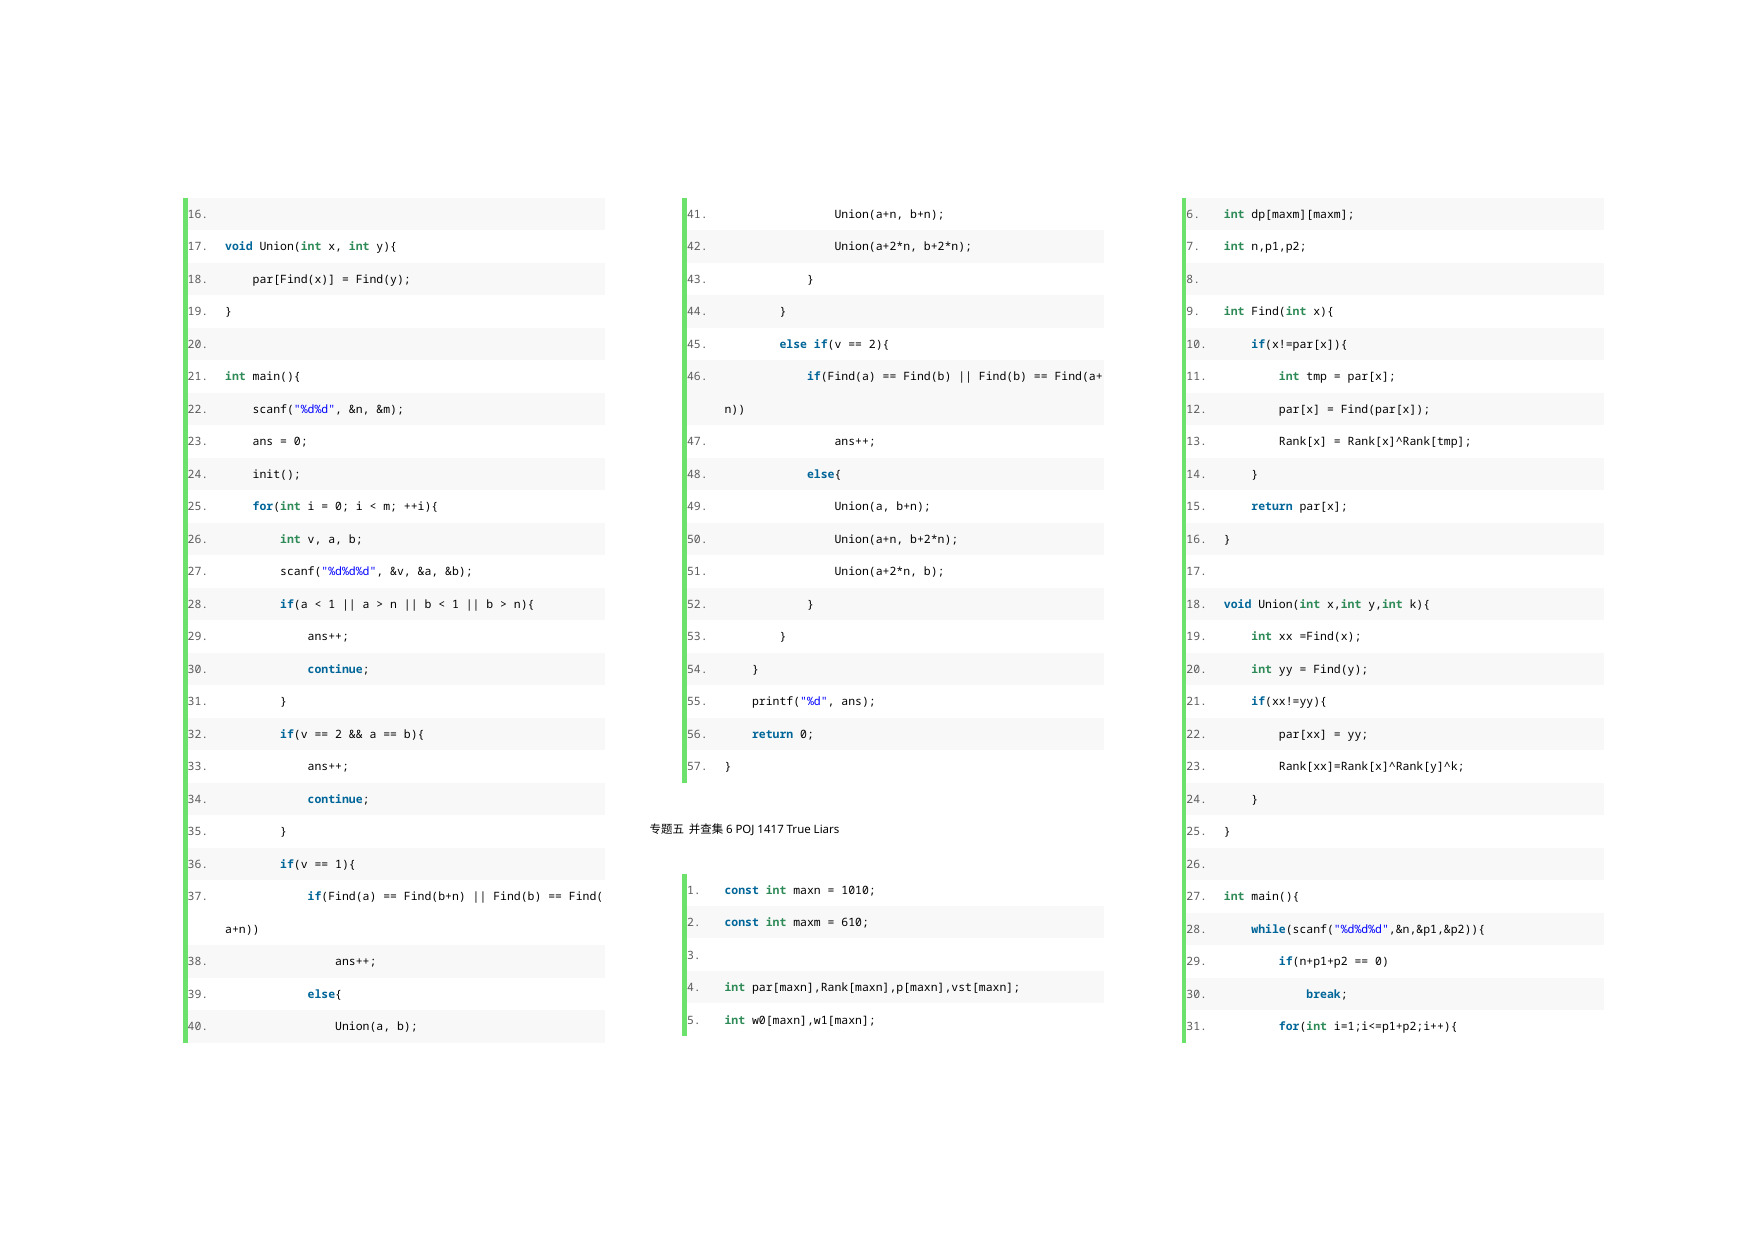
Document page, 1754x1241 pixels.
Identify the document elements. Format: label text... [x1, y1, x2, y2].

list else if(v == 2){ [687, 328, 1104, 360]
list printf("%d", ans); [687, 685, 1104, 718]
list return par[x]; [1186, 490, 1604, 523]
list else{ [188, 978, 605, 1010]
list int v, a, b; [188, 523, 605, 555]
list ans++; [188, 620, 605, 653]
list } [188, 685, 605, 718]
list int tmp = par[x]; [1186, 360, 1604, 393]
list ans++; [188, 750, 605, 783]
list int dp[maxm][maxm]; [1186, 198, 1604, 230]
list for(int i = 0; i < m; ++i){ [188, 490, 605, 523]
list if(v == 1){ [188, 848, 605, 880]
list Union(a, b); [188, 1010, 605, 1043]
list int par[maxn],Rank[maxn],p[maxn],vst[maxn]; [687, 971, 1104, 1003]
list if(xx!=yy){ [1186, 685, 1604, 718]
list } [687, 263, 1104, 295]
list ans = 0; [188, 425, 605, 458]
list continue; [188, 653, 605, 685]
list } [687, 750, 1104, 783]
list int n,p1,p2; [1186, 230, 1604, 263]
list par[x] = Find(par[x]); [1186, 393, 1604, 425]
list scanf("%d%d%d", &v, &a, &b); [188, 555, 605, 588]
list } [1186, 815, 1604, 848]
list ans++; [188, 945, 605, 978]
list Rank[x] = Rank[x]^Rank[tmp]; [1186, 425, 1604, 458]
list for(int i=1;i<=p1+p2;i++){ [1186, 1010, 1604, 1043]
list if(a < 1 || a > n || b < 1 || b > n){ [188, 588, 605, 620]
list par[Find(x)] = Find(y); [188, 263, 605, 295]
list } [1186, 783, 1604, 815]
list int yy = Find(y); [1186, 653, 1604, 685]
list else{ [687, 458, 1104, 490]
list Union(a, b+n); [687, 490, 1104, 523]
list } [687, 295, 1104, 328]
list int Find(int x){ [1186, 295, 1604, 328]
list continue; [188, 783, 605, 815]
list Union(a+2*n, b+2*n); [687, 230, 1104, 263]
list const int maxm = 610; [687, 906, 1104, 938]
list scanf("%d%d", &n, &m); [188, 393, 605, 425]
list } [687, 620, 1104, 653]
list int xx =Find(x); [1186, 620, 1604, 653]
list Rank[xx]=Rank[x]^Rank[y]^k; [1186, 750, 1604, 783]
list } [1186, 523, 1604, 555]
list if(v == 2 && a == b){ [188, 718, 605, 750]
list } [687, 653, 1104, 685]
list } [687, 588, 1104, 620]
list if(x!=par[x]){ [1186, 328, 1604, 360]
list } [188, 295, 605, 328]
list } [188, 815, 605, 848]
list Union(a+n, b+n); [687, 198, 1104, 230]
list ans++; [687, 425, 1104, 458]
list break; [1186, 978, 1604, 1010]
list int w0[maxn],w1[maxn]; [687, 1003, 1104, 1036]
list par[xx] = yy; [1186, 718, 1604, 750]
list void Union(int x,int y,int k){ [1186, 588, 1604, 620]
list const int maxn = 1010; [682, 873, 1104, 906]
list Union(a+2*n, b); [687, 555, 1104, 588]
list } [1186, 458, 1604, 490]
text 专题五 并查集 6 POJ 1417 True Liars [649, 812, 1104, 844]
list int main(){ [1186, 880, 1604, 913]
list if(n+p1+p2 == 0) [1186, 945, 1604, 978]
list return 0; [687, 718, 1104, 750]
list void Union(int x, int y){ [188, 230, 605, 263]
list if(Find(a) == Find(b) || Find(b) == Find(a+n)) [687, 360, 1104, 425]
list if(Find(a) == Find(b+n) || Find(b) == Find(a+n)) [188, 880, 605, 945]
list while(scanf("%d%d%d",&n,&p1,&p2)){ [1186, 913, 1604, 945]
list init(); [188, 458, 605, 490]
list Union(a+n, b+2*n); [687, 523, 1104, 555]
list int main(){ [188, 360, 605, 393]
